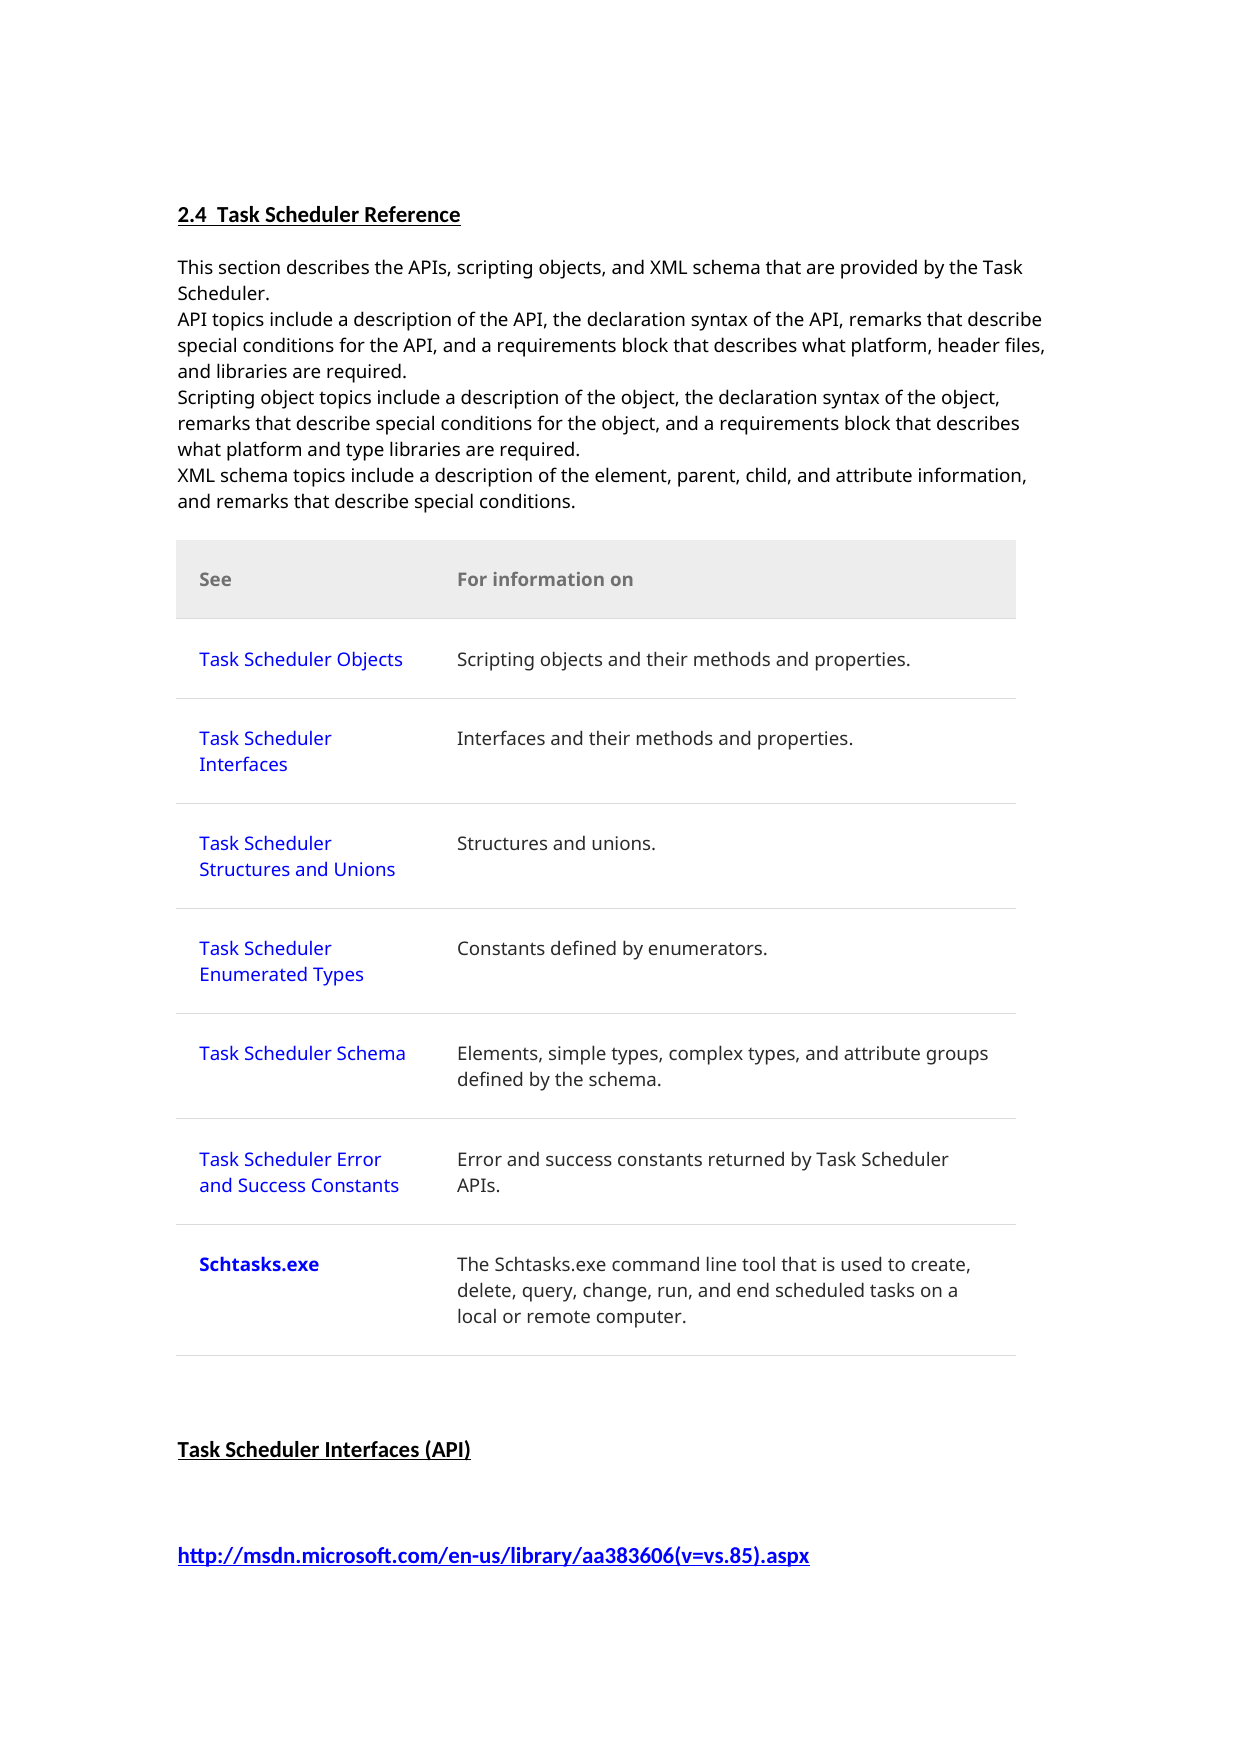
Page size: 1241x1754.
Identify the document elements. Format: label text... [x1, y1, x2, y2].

table_cell Task Scheduler Enumerated Types [176, 909, 433, 1013]
table_cell Schtasks.exe [176, 1225, 433, 1355]
text This section describes the APIs, scripting objects, and XML schema that are provided by the Task Scheduler. [177, 254, 1063, 306]
table_cell Task Scheduler Schema [176, 1014, 433, 1118]
table_cell Error and success constants returned by Task Scheduler APIs. [433, 1119, 1016, 1223]
table_header For information on [433, 540, 1016, 618]
table_cell Task Scheduler Objects [176, 619, 433, 697]
table_cell Task Scheduler Structures and Unions [176, 804, 433, 908]
text http://msdn.microsoft.com/en-us/library/aa383606(v=vs.85).aspx [177, 1541, 1063, 1569]
text API topics include a description of the API, the declaration syntax of the API, remarks that describe special conditions for the API, and a requirements block that describes what platform, header files, and libraries are required. [177, 306, 1063, 384]
table_cell The Schtasks.exe command line tool that is used to create, delete, query, change, run, and end scheduled tasks on a local or remote computer. [433, 1225, 1016, 1355]
text XML schema topics include a description of the element, parent, child, and attribute information, and remarks that describe special conditions. [177, 462, 1063, 514]
table_cell Scripting objects and their methods and properties. [433, 619, 1016, 697]
table_cell Structures and unions. [433, 804, 1016, 908]
table_cell Elements, simple types, complex types, and attribute groups defined by the schema. [433, 1014, 1016, 1118]
table_header See [176, 540, 433, 618]
text Scripting object topics include a description of the object, the declaration syntax of the object, remarks that describe special conditions for the object, and a requirements block that describes what platform and type libraries are required. [177, 384, 1063, 462]
table_cell Interfaces and their methods and properties. [433, 699, 1016, 803]
text 2.4 Task Scheduler Reference [177, 201, 1063, 229]
table_cell Task Scheduler Error and Success Constants [176, 1119, 433, 1223]
table_cell Constants defined by enumerators. [433, 909, 1016, 1013]
text Task Scheduler Interfaces (API) [177, 1435, 1063, 1463]
table_cell Task Scheduler Interfaces [176, 699, 433, 803]
